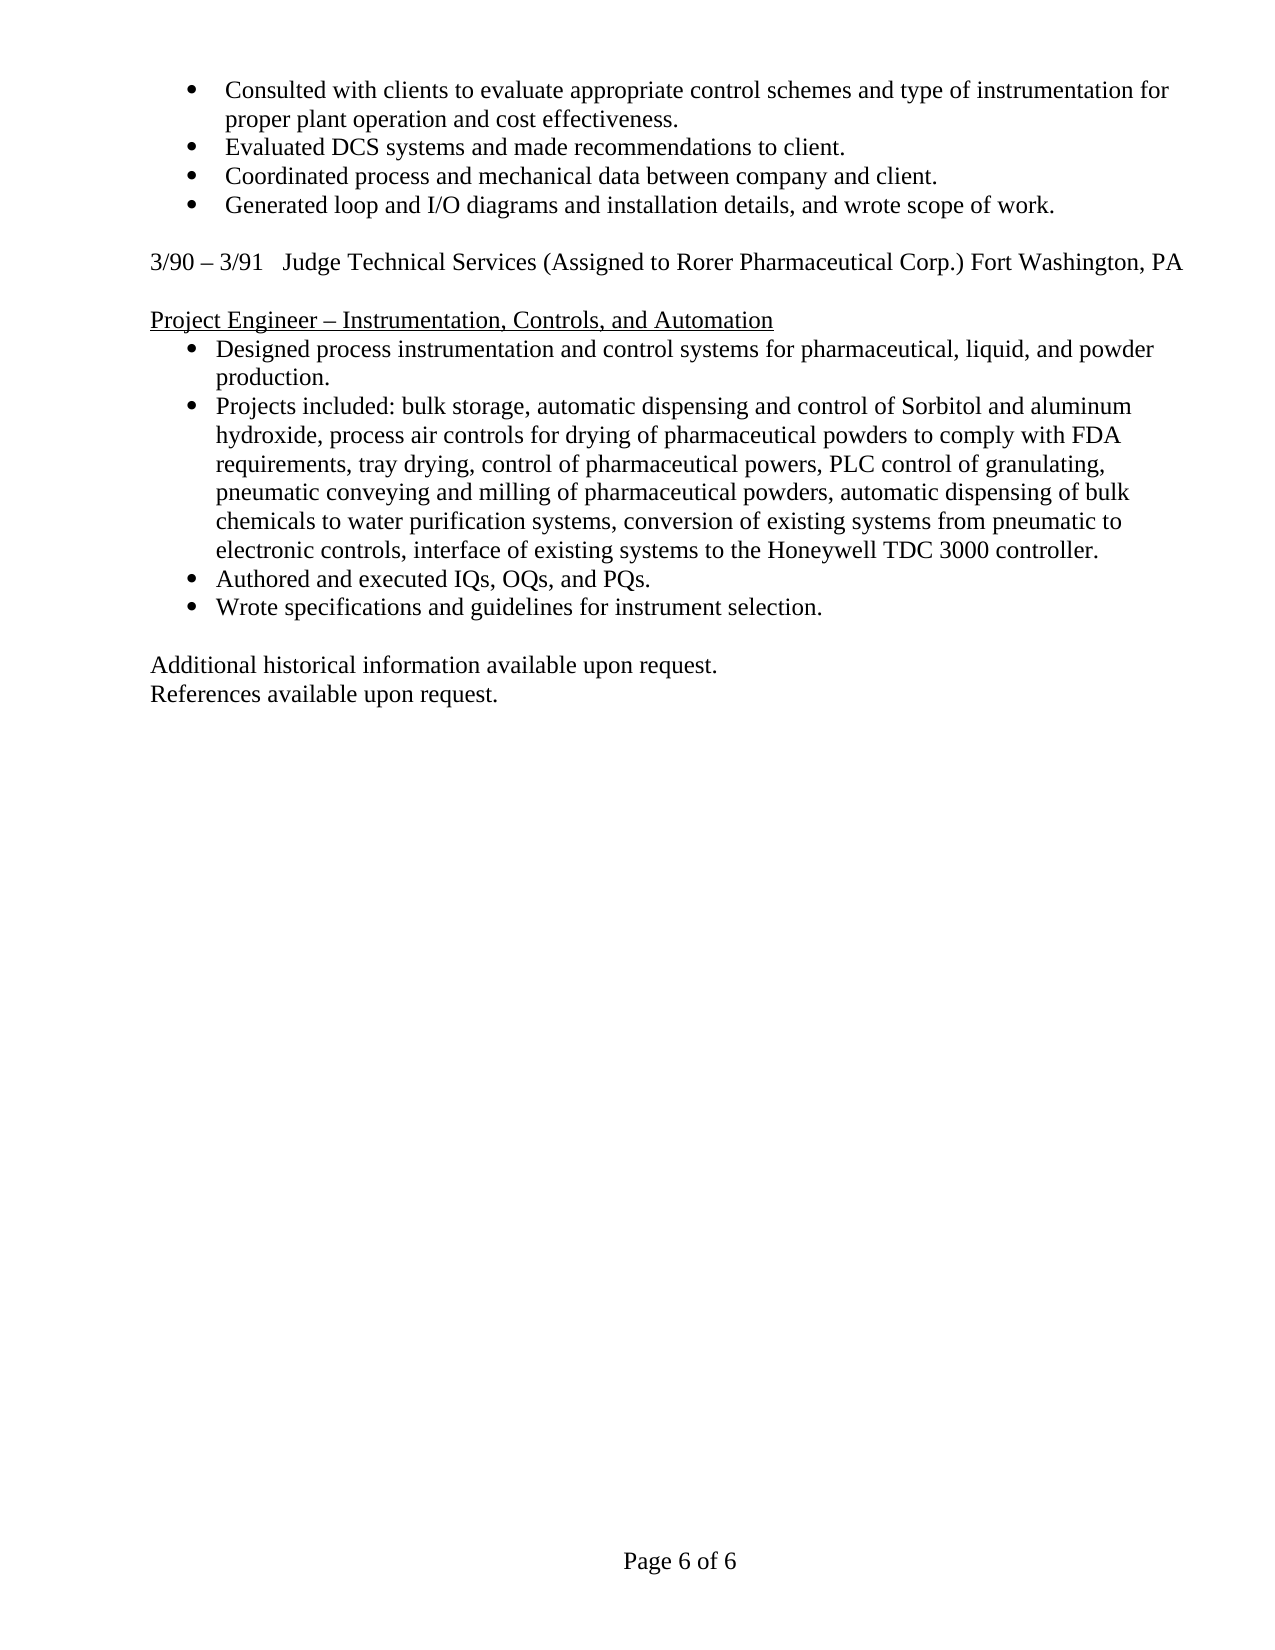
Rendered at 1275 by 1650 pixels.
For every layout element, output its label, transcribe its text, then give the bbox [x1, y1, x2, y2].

list Coordinated process and mechanical data between company and client. [187, 161, 1209, 190]
text Additional historical information available upon request. [150, 650, 1209, 679]
list Generated loop and I/O diagrams and installation details, and wrote scope of work. [187, 190, 1209, 219]
text 3/90 – 3/91 Judge Technical Services (Assigned to Rorer Pharmaceutical Corp.) Fort Washington, PA [150, 247, 1209, 276]
list Projects included: bulk storage, automatic dispensing and control of Sorbitol and aluminum hydroxide, process air controls for drying of pharmaceutical powders to comply with FDA requirements, tray drying, control of pharmaceutical powers, PLC control of granulating, pneumatic conveying and milling of pharmaceutical powders, automatic dispensing of bulk chemicals to water purification systems, conversion of existing systems from pneumatic to electronic controls, interface of existing systems to the Honeywell TDC 3000 controller. [187, 391, 1209, 564]
list Evaluated DCS systems and made recommendations to client. [187, 132, 1209, 161]
list Consulted with clients to evaluate appropriate control schemes and type of instrumentation for proper plant operation and cost effectiveness. [187, 75, 1209, 132]
list Wrote specifications and guidelines for instrument selection. [187, 592, 1209, 621]
text Project Engineer – Instrumentation, Controls, and Automation [150, 305, 1209, 334]
list Designed process instrumentation and control systems for pharmaceutical, liquid, and powder production. [187, 334, 1209, 391]
list Authored and executed IQs, OQs, and PQs. [187, 564, 1209, 592]
text References available upon request. [150, 679, 1209, 707]
